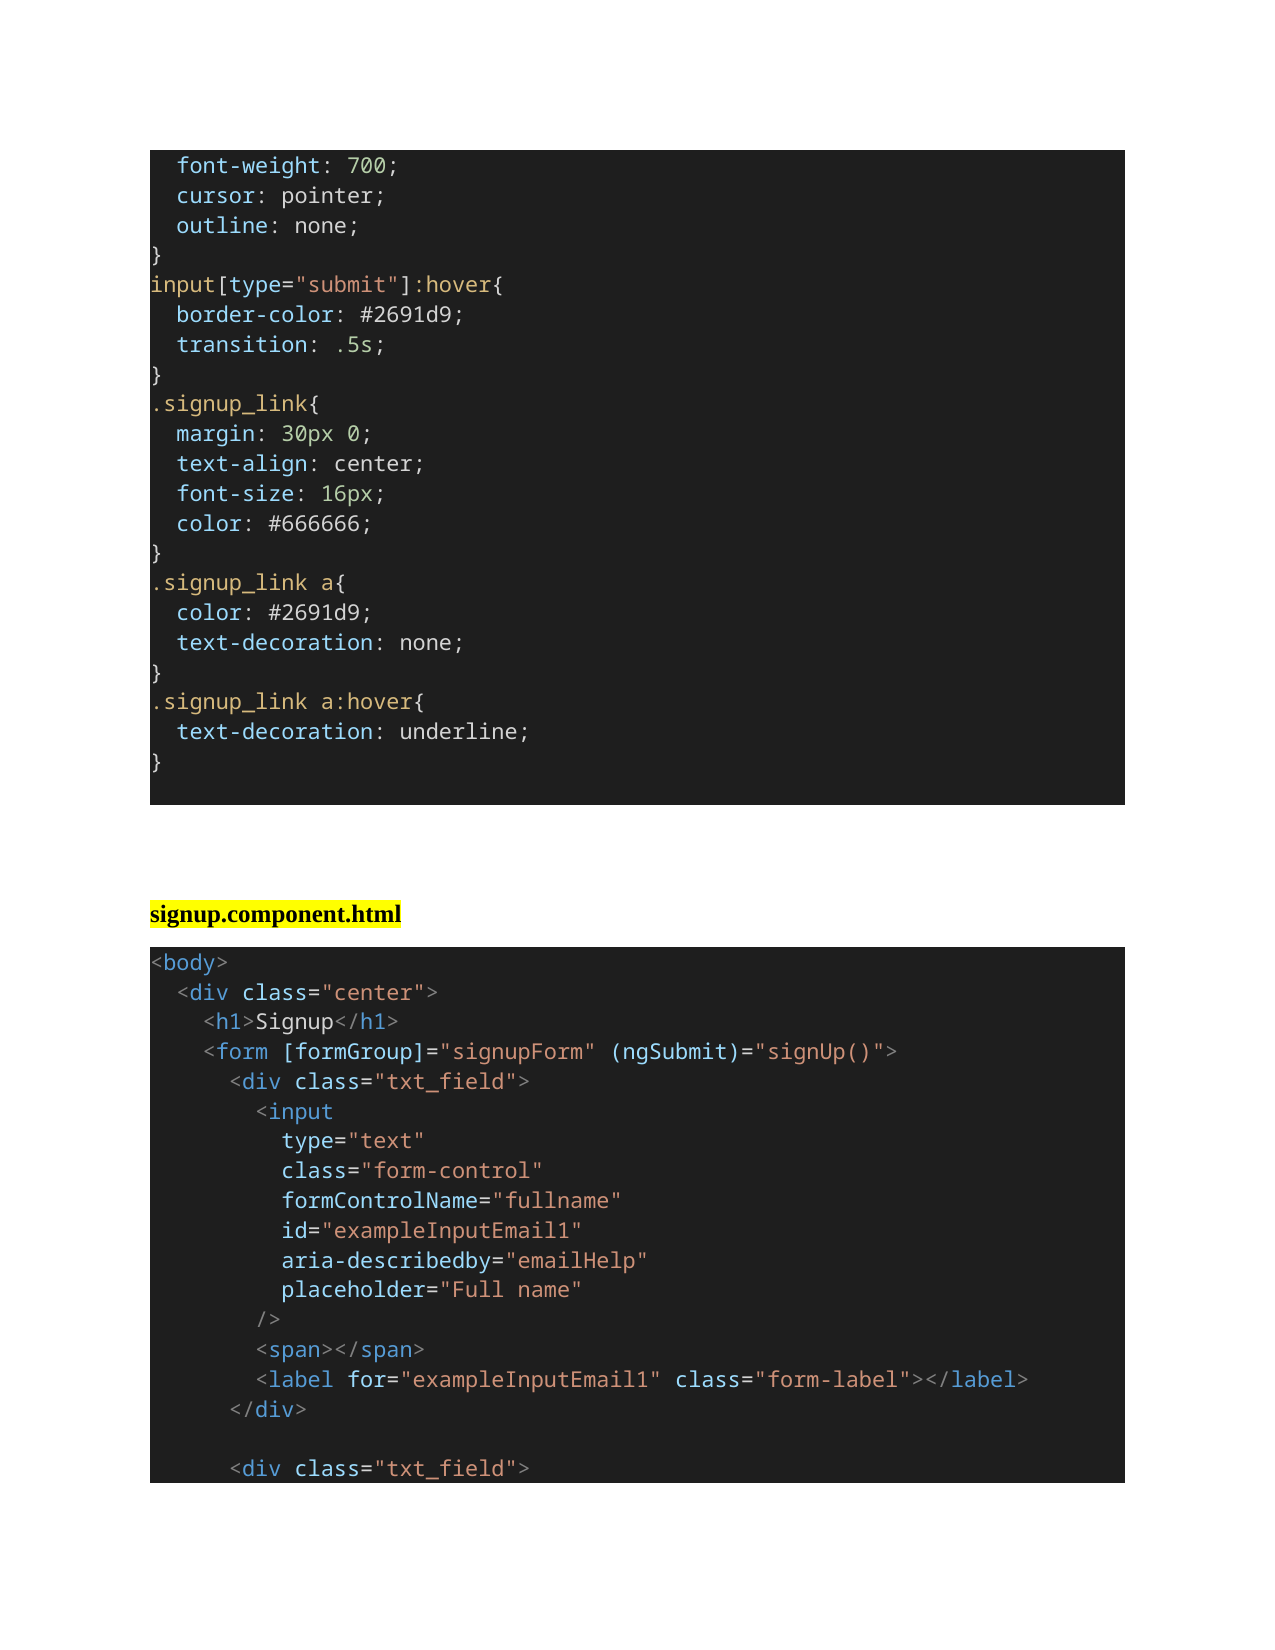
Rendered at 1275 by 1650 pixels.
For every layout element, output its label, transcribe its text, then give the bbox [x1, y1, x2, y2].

text signup.component.html [150, 899, 1125, 928]
text <label for="exampleInputEmail1" class="form-label"></label> [150, 1364, 1125, 1393]
text /> [150, 1304, 1125, 1334]
text .signup_link a:hover{ [150, 686, 1125, 716]
text class="form-control" [150, 1155, 1125, 1185]
text aria-describedby="emailHelp" [150, 1244, 1125, 1274]
text <div class="txt_field"> [150, 1066, 1125, 1096]
text text-align: center; [150, 448, 1125, 478]
text outline: none; [150, 209, 1125, 239]
text } [150, 239, 1125, 269]
text .signup_link{ [150, 388, 1125, 418]
text <div class="txt_field"> [150, 1453, 1125, 1483]
text .signup_link a{ [150, 567, 1125, 597]
text placeholder="Full name" [150, 1274, 1125, 1304]
text color: #666666; [150, 507, 1125, 537]
text <body> [150, 947, 1125, 976]
text cursor: pointer; [150, 180, 1125, 209]
text <form [formGroup]="signupForm" (ngSubmit)="signUp()"> [150, 1036, 1125, 1066]
text text-decoration: none; [150, 627, 1125, 656]
text id="exampleInputEmail1" [150, 1215, 1125, 1244]
text type="text" [150, 1125, 1125, 1155]
text text-decoration: underline; [150, 716, 1125, 746]
text formControlName="fullname" [150, 1185, 1125, 1215]
text <input [150, 1096, 1125, 1125]
text border-color: #2691d9; [150, 299, 1125, 329]
text <div class="center"> [150, 976, 1125, 1006]
text <span></span> [150, 1334, 1125, 1364]
text } [150, 537, 1125, 567]
text } [150, 656, 1125, 686]
text margin: 30px 0; [150, 418, 1125, 448]
text } [150, 358, 1125, 388]
text <h1>Signup</h1> [150, 1006, 1125, 1036]
text color: #2691d9; [150, 597, 1125, 627]
text } [150, 746, 1125, 776]
text </div> [150, 1393, 1125, 1423]
text font-weight: 700; [150, 150, 1125, 180]
text font-size: 16px; [150, 478, 1125, 507]
text input[type="submit"]:hover{ [150, 269, 1125, 299]
text transition: .5s; [150, 329, 1125, 358]
